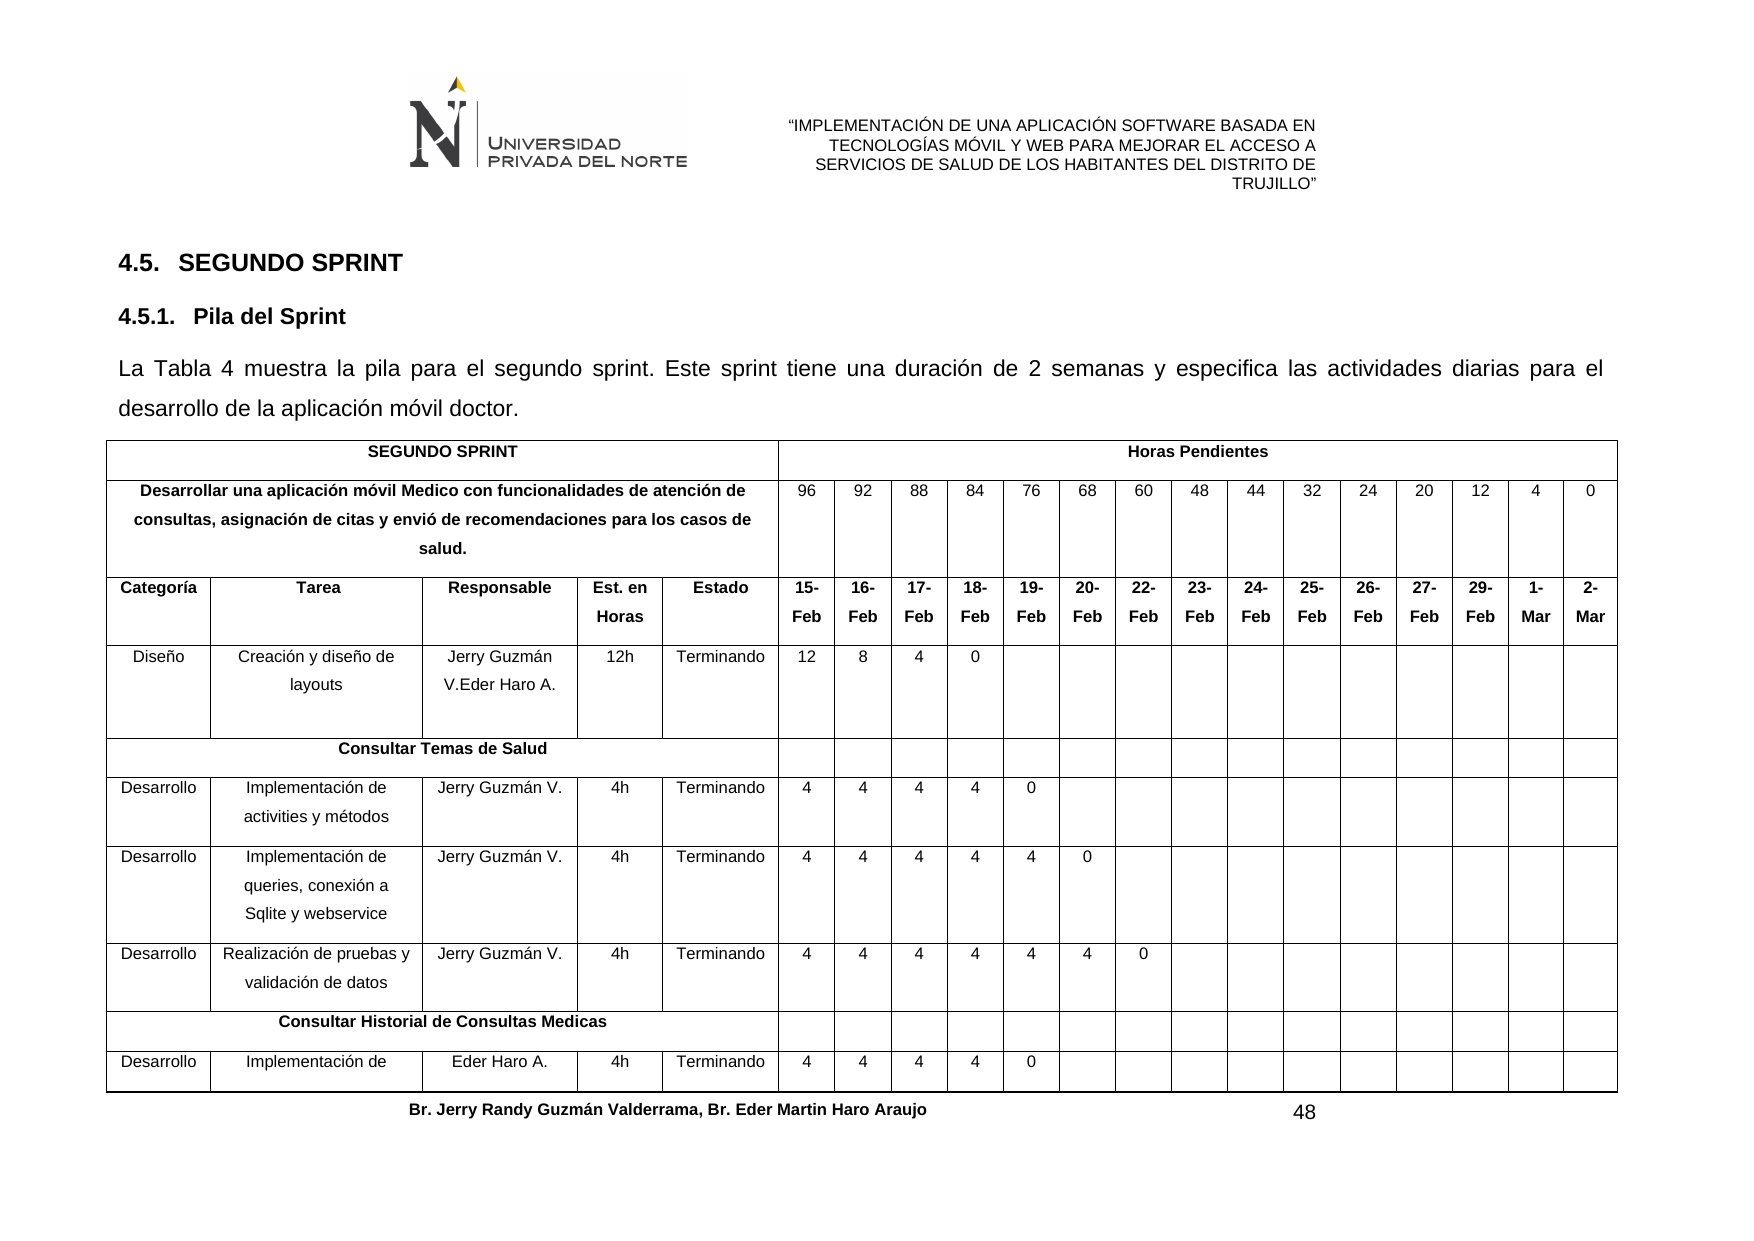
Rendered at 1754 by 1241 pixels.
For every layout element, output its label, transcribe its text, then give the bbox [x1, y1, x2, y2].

table_cell 17-Feb [892, 578, 947, 645]
table_cell [1116, 646, 1171, 738]
table_cell Desarrollo [107, 1052, 210, 1091]
table_cell 48 [1172, 481, 1227, 577]
table_cell [1284, 847, 1340, 943]
table_cell [1397, 1012, 1452, 1051]
table_cell 60 [1116, 481, 1171, 577]
table_cell Implementación de activities y métodos [211, 1052, 422, 1091]
table_cell 23-Feb [1172, 578, 1227, 645]
table_cell Terminando [663, 847, 778, 943]
table_cell [1172, 739, 1227, 777]
table_cell 4 [948, 1052, 1003, 1091]
table_cell 0 [1564, 481, 1617, 577]
table_cell [1060, 1052, 1115, 1091]
table_cell Terminando [663, 944, 778, 1011]
table_cell 20 [1397, 481, 1452, 577]
table_cell [1341, 646, 1396, 738]
table_cell 16-Feb [835, 578, 891, 645]
table_cell [1172, 1012, 1227, 1051]
table_cell 0 [1004, 778, 1059, 846]
table_cell Jerry Guzmán V. [423, 847, 577, 943]
table_cell 18-Feb [948, 578, 1003, 645]
table_cell Terminando [663, 778, 778, 846]
table_cell 4 [892, 1052, 947, 1091]
subtitle Pila del Sprint [118, 303, 1606, 329]
table_cell [1509, 778, 1563, 846]
table_cell 4 [835, 778, 891, 846]
table_cell [1564, 847, 1617, 943]
table_cell Jerry Guzmán V.Eder Haro A. [423, 646, 577, 738]
table_cell [1284, 646, 1340, 738]
table_cell 4 [948, 778, 1003, 846]
table_cell [1509, 1012, 1563, 1051]
table_cell [948, 1012, 1003, 1051]
table_cell Consultar Historial de Consultas Medicas [107, 1012, 778, 1051]
table_cell Creación y diseño de layouts [211, 646, 422, 738]
table_cell 4 [779, 1052, 834, 1091]
table_cell [1453, 1052, 1508, 1091]
table_cell 12h [578, 646, 662, 738]
table_cell 4h [578, 778, 662, 846]
table_cell [1228, 1052, 1283, 1091]
table_cell Desarrollo [107, 944, 210, 1011]
table_cell [1453, 847, 1508, 943]
table_cell [1564, 944, 1617, 1011]
table_cell [1564, 739, 1617, 777]
table_cell [1397, 778, 1452, 846]
table_cell [1284, 739, 1340, 777]
table_cell Terminando [663, 1052, 778, 1091]
table_cell 12 [1453, 481, 1508, 577]
table_cell [1341, 944, 1396, 1011]
table_cell 22-Feb [1116, 578, 1171, 645]
table_cell Estado [663, 578, 778, 645]
table_cell Diseño [107, 646, 210, 738]
table_cell [1564, 646, 1617, 738]
table_cell [1564, 778, 1617, 846]
table_cell Desarrollar una aplicación móvil Medico con funcionalidades de atención de consultas, asignación de citas y envió de recomendaciones para los casos de salud. [107, 481, 778, 577]
table_cell [948, 739, 1003, 777]
table_cell 0 [1004, 1052, 1059, 1091]
table_cell [1060, 1012, 1115, 1051]
table_cell Jerry Guzmán V. [423, 944, 577, 1011]
table_cell 4 [948, 944, 1003, 1011]
table_cell 27-Feb [1397, 578, 1452, 645]
table_cell [1397, 739, 1452, 777]
table_cell Responsable [423, 578, 577, 645]
table_cell [1116, 778, 1171, 846]
table_cell [779, 1012, 834, 1051]
table_cell 44 [1228, 481, 1283, 577]
table_cell Eder Haro A. [423, 1052, 577, 1091]
table_cell Realización de pruebas y validación de datos [211, 944, 422, 1011]
table_cell [1228, 646, 1283, 738]
table_cell 4 [1004, 944, 1059, 1011]
table_cell 26-Feb [1341, 578, 1396, 645]
table_cell 32 [1284, 481, 1340, 577]
table_cell [1172, 944, 1227, 1011]
table_cell [1060, 778, 1115, 846]
table_cell Implementación de queries, conexión a Sqlite y webservice [211, 847, 422, 943]
table_cell 19-Feb [1004, 578, 1059, 645]
table_cell [1004, 646, 1059, 738]
table_cell [1228, 944, 1283, 1011]
table_cell 29-Feb [1453, 578, 1508, 645]
table_cell Est. en Horas [578, 578, 662, 645]
table_cell 0 [1060, 847, 1115, 943]
table_cell 4 [892, 646, 947, 738]
table_cell 24 [1341, 481, 1396, 577]
table_cell [779, 739, 834, 777]
table_header SEGUNDO SPRINT [107, 441, 778, 480]
table_cell 88 [892, 481, 947, 577]
table_cell 2-Mar [1564, 578, 1617, 645]
table_cell 4 [779, 778, 834, 846]
table_cell [1116, 847, 1171, 943]
table_cell 4 [892, 847, 947, 943]
table_cell 4 [835, 1052, 891, 1091]
table_header Horas Pendientes [779, 441, 1617, 480]
table_cell Consultar Temas de Salud [107, 739, 778, 777]
table_cell [1453, 1012, 1508, 1051]
table_cell 4h [578, 847, 662, 943]
table_cell [1284, 778, 1340, 846]
table_cell 4 [1004, 847, 1059, 943]
table_cell [1453, 944, 1508, 1011]
table_cell [1228, 847, 1283, 943]
table_cell 4h [578, 1052, 662, 1091]
table_cell 92 [835, 481, 891, 577]
table_cell [892, 1012, 947, 1051]
table_cell [1509, 646, 1563, 738]
table_cell 4 [1060, 944, 1115, 1011]
subtitle SEGUNDO SPRINT [118, 248, 1606, 276]
table_cell Terminando [663, 646, 778, 738]
table_cell 4 [779, 847, 834, 943]
table_cell [1564, 1052, 1617, 1091]
table_cell Desarrollo [107, 847, 210, 943]
table_cell 4 [892, 944, 947, 1011]
table_cell [1341, 1012, 1396, 1051]
table_cell 0 [948, 646, 1003, 738]
table_cell 20-Feb [1060, 578, 1115, 645]
table_cell [1509, 944, 1563, 1011]
table_cell 24-Feb [1228, 578, 1283, 645]
table_cell [1509, 739, 1563, 777]
table_cell [1453, 739, 1508, 777]
table_cell [1397, 1052, 1452, 1091]
table_cell [1509, 847, 1563, 943]
table_cell 8 [835, 646, 891, 738]
table_cell [1060, 646, 1115, 738]
table_cell [1284, 944, 1340, 1011]
table_cell 84 [948, 481, 1003, 577]
table_cell [1228, 1012, 1283, 1051]
table_cell [1228, 739, 1283, 777]
table_cell 96 [779, 481, 834, 577]
table_cell [1509, 1052, 1563, 1091]
table_cell [835, 1012, 891, 1051]
table_cell [1341, 778, 1396, 846]
table_cell [1397, 944, 1452, 1011]
table_cell [1004, 1012, 1059, 1051]
table_cell [1397, 847, 1452, 943]
table_cell [1060, 739, 1115, 777]
table_cell 4 [892, 778, 947, 846]
table_cell 68 [1060, 481, 1115, 577]
text La Tabla 4 muestra la pila para el segundo sprint. Este sprint tiene una duración de 2 semanas y especifica las actividades diarias para el desarrollo de la aplicación móvil doctor. [118, 355, 1606, 421]
table_cell [1116, 1012, 1171, 1051]
table_cell [1284, 1052, 1340, 1091]
table_cell Desarrollo [107, 778, 210, 846]
table_cell Categoría [107, 578, 210, 645]
table_cell 76 [1004, 481, 1059, 577]
table_cell [1172, 646, 1227, 738]
table_cell Implementación de activities y métodos [211, 778, 422, 846]
table_cell [1116, 739, 1171, 777]
table_cell [1341, 739, 1396, 777]
table_cell 4 [1509, 481, 1563, 577]
table_cell 12 [779, 646, 834, 738]
table_cell [1284, 1012, 1340, 1051]
table_cell Jerry Guzmán V. [423, 778, 577, 846]
table_cell 4 [835, 847, 891, 943]
table_cell 25-Feb [1284, 578, 1340, 645]
table_cell [1453, 646, 1508, 738]
table_cell [1172, 847, 1227, 943]
table_cell [1172, 1052, 1227, 1091]
table_cell [1453, 778, 1508, 846]
table_cell [1228, 778, 1283, 846]
table_cell 4 [835, 944, 891, 1011]
table_cell 4 [779, 944, 834, 1011]
table_cell [1341, 1052, 1396, 1091]
table_cell [1172, 778, 1227, 846]
table_cell [835, 739, 891, 777]
picture [408, 73, 689, 169]
table_cell [892, 739, 947, 777]
table_cell 1-Mar [1509, 578, 1563, 645]
table_cell [1397, 646, 1452, 738]
table_cell [1341, 847, 1396, 943]
table_cell [1004, 739, 1059, 777]
table_cell 4h [578, 944, 662, 1011]
table_cell [1564, 1012, 1617, 1051]
table_cell [1116, 1052, 1171, 1091]
table_cell Tarea [211, 578, 422, 645]
table_cell 15-Feb [779, 578, 834, 645]
table_cell 0 [1116, 944, 1171, 1011]
table_cell 4 [948, 847, 1003, 943]
